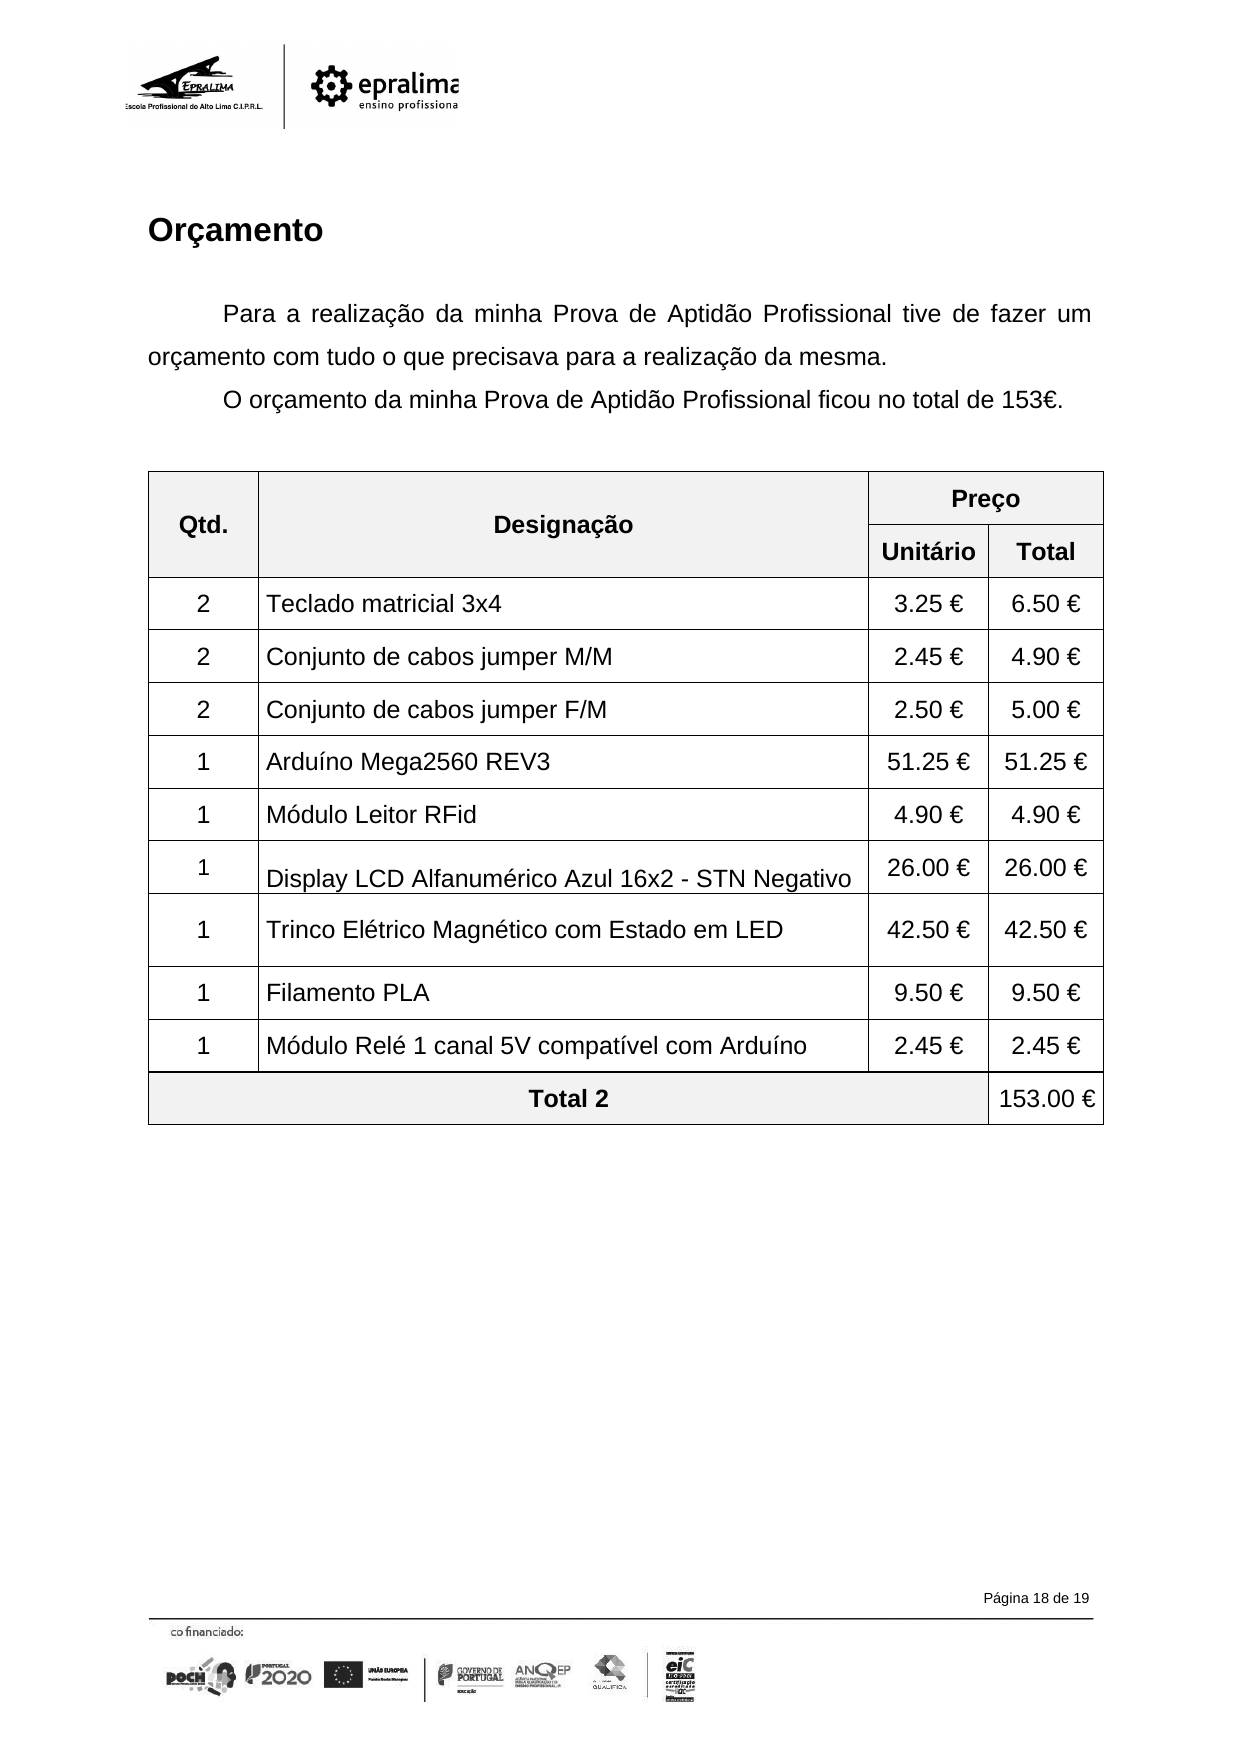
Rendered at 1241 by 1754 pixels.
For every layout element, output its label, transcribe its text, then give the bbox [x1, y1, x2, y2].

table_cell 2.45 € [869, 630, 988, 682]
table_cell Módulo Leitor RFid [259, 789, 868, 840]
table_cell 4.90 € [989, 789, 1103, 840]
table_cell 1 [149, 894, 258, 966]
table_cell 1 [149, 1020, 258, 1071]
table_cell 1 [149, 841, 258, 893]
table_header Designação [259, 472, 868, 577]
table_cell 9.50 € [989, 967, 1103, 1019]
table_cell Unitário [869, 525, 988, 577]
table_header Qtd. [149, 472, 258, 577]
table_cell Conjunto de cabos jumper F/M [259, 683, 868, 735]
table_cell 1 [149, 736, 258, 787]
table_cell 2 [149, 630, 258, 682]
table_cell 51.25 € [869, 736, 988, 787]
table_cell 42.50 € [989, 894, 1103, 966]
table_cell 4.90 € [869, 789, 988, 840]
table_cell Filamento PLA [259, 967, 868, 1019]
table_cell 1 [149, 967, 258, 1019]
table_cell Conjunto de cabos jumper M/M [259, 630, 868, 682]
table_cell 2 [149, 683, 258, 735]
table_cell 9.50 € [869, 967, 988, 1019]
text Orçamento [148, 210, 1093, 248]
table_cell 26.00 € [989, 841, 1103, 893]
table_cell Total [989, 525, 1103, 577]
table_cell Trinco Elétrico Magnético com Estado em LED [259, 894, 868, 966]
table_cell Teclado matricial 3x4 [259, 578, 868, 629]
table_header Preço [869, 472, 1103, 524]
table_cell Módulo Relé 1 canal 5V compatível com Arduíno [259, 1020, 868, 1071]
table_cell 4.90 € [989, 630, 1103, 682]
picture [148, 1618, 1094, 1702]
table_cell 2.50 € [869, 683, 988, 735]
table_cell 2.45 € [869, 1020, 988, 1071]
table_cell 2 [149, 578, 258, 629]
table_cell 51.25 € [989, 736, 1103, 787]
table_cell 153.00 € [989, 1073, 1103, 1124]
table_cell 5.00 € [989, 683, 1103, 735]
table_cell 1 [149, 789, 258, 840]
table_cell 26.00 € [869, 841, 988, 893]
table_cell 42.50 € [869, 894, 988, 966]
text Para a realização da minha Prova de Aptidão Profissional tive de fazer um orçamento com tudo o que precisava para a realização da mesma. [148, 299, 1093, 371]
table_cell 3.25 € [869, 578, 988, 629]
table_cell Total 2 [149, 1073, 988, 1124]
picture [124, 44, 459, 129]
table_cell 6.50 € [989, 578, 1103, 629]
table_cell 2.45 € [989, 1020, 1103, 1071]
table_cell Display LCD Alfanumérico Azul 16x2 - STN Negativo [259, 841, 868, 893]
table_cell Arduíno Mega2560 REV3 [259, 736, 868, 787]
text O orçamento da minha Prova de Aptidão Profissional ficou no total de 153€. [148, 385, 1093, 414]
